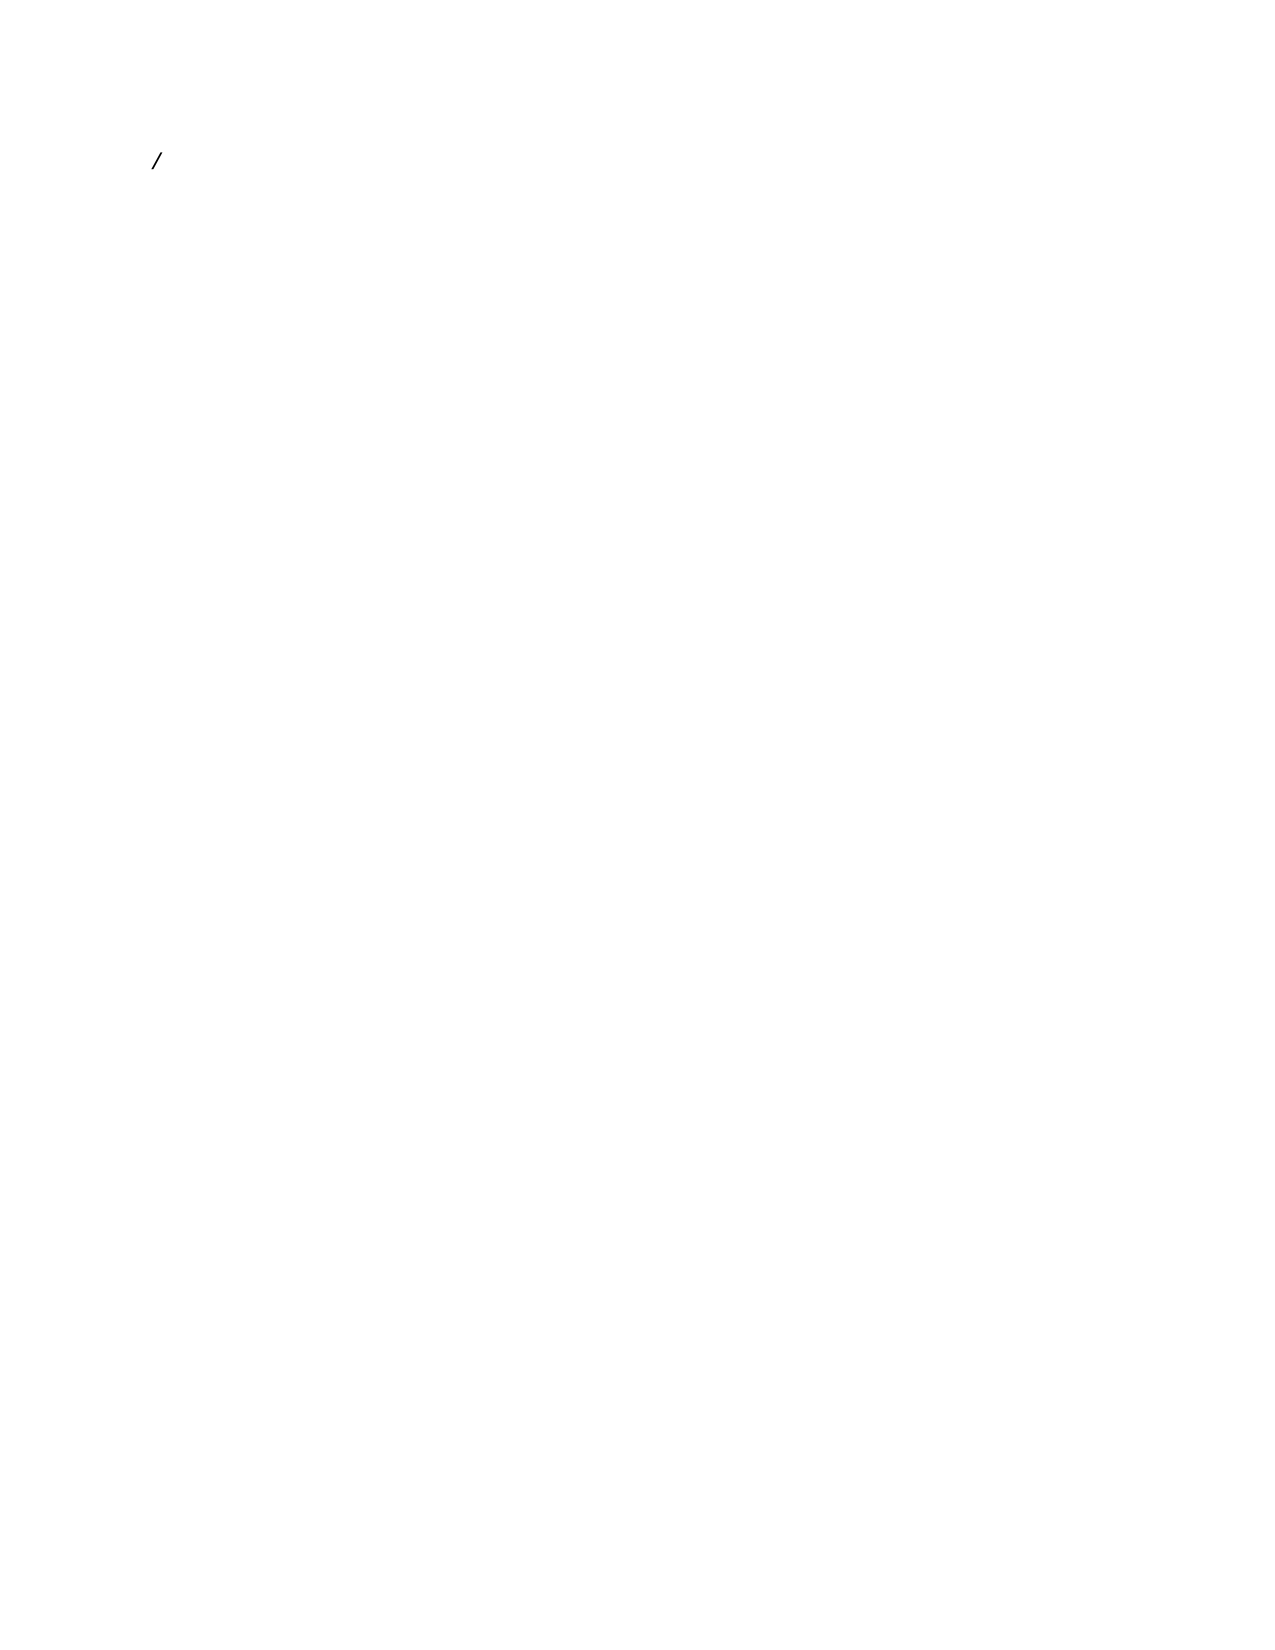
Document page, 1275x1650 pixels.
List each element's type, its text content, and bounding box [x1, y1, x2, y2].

text / [150, 150, 1114, 176]
